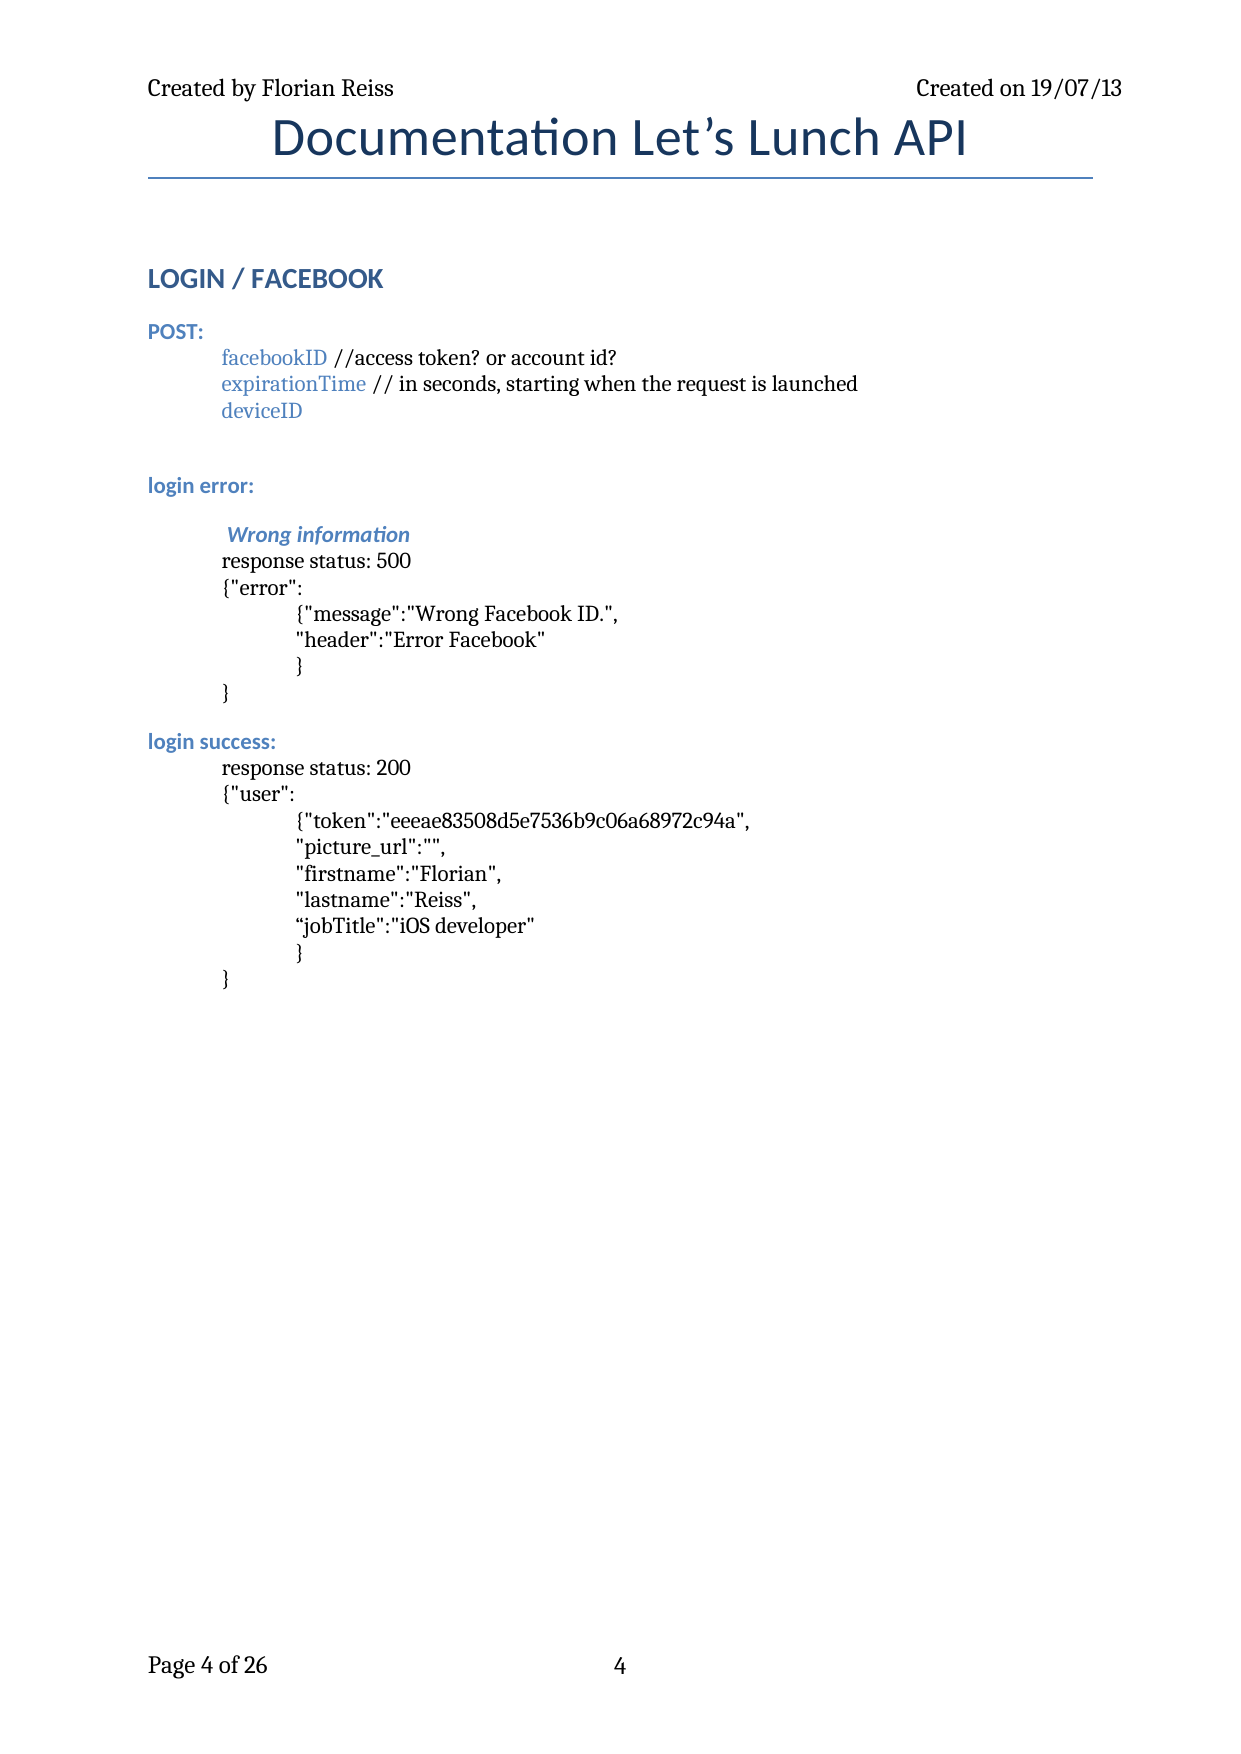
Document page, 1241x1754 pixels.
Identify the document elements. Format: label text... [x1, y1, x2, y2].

text "picture_url":"", [148, 834, 1093, 860]
text response status: 500 [148, 548, 1093, 574]
text {"message":"Wrong Facebook ID.", [148, 601, 1093, 627]
subtitle POST: [148, 317, 1093, 345]
text “jobTitle":"iOS developer" [221, 913, 1093, 939]
text facebookID //access token? or account id? [148, 345, 1093, 371]
subtitle login error: [148, 471, 1093, 499]
subtitle Wrong information [148, 520, 1093, 548]
text } [148, 680, 1093, 706]
text response status: 200 [148, 755, 1093, 781]
text deviceID [148, 397, 1093, 424]
text "firstname":"Florian", [148, 860, 1093, 887]
text } [148, 653, 1093, 680]
text {"error": [148, 574, 1093, 601]
text } [148, 939, 1093, 966]
text expirationTime // in seconds, starting when the request is launched [148, 371, 1093, 397]
text "lastname":"Reiss", [148, 887, 1093, 913]
text {"token":"eeeae83508d5e7536b9c06a68972c94a", [148, 808, 1093, 834]
text {"user": [148, 781, 1093, 808]
subtitle LOGIN / FACEBOOK [148, 260, 1093, 296]
subtitle login success: [148, 727, 1093, 755]
text "header":"Error Facebook" [148, 627, 1093, 653]
text } [148, 966, 1093, 992]
